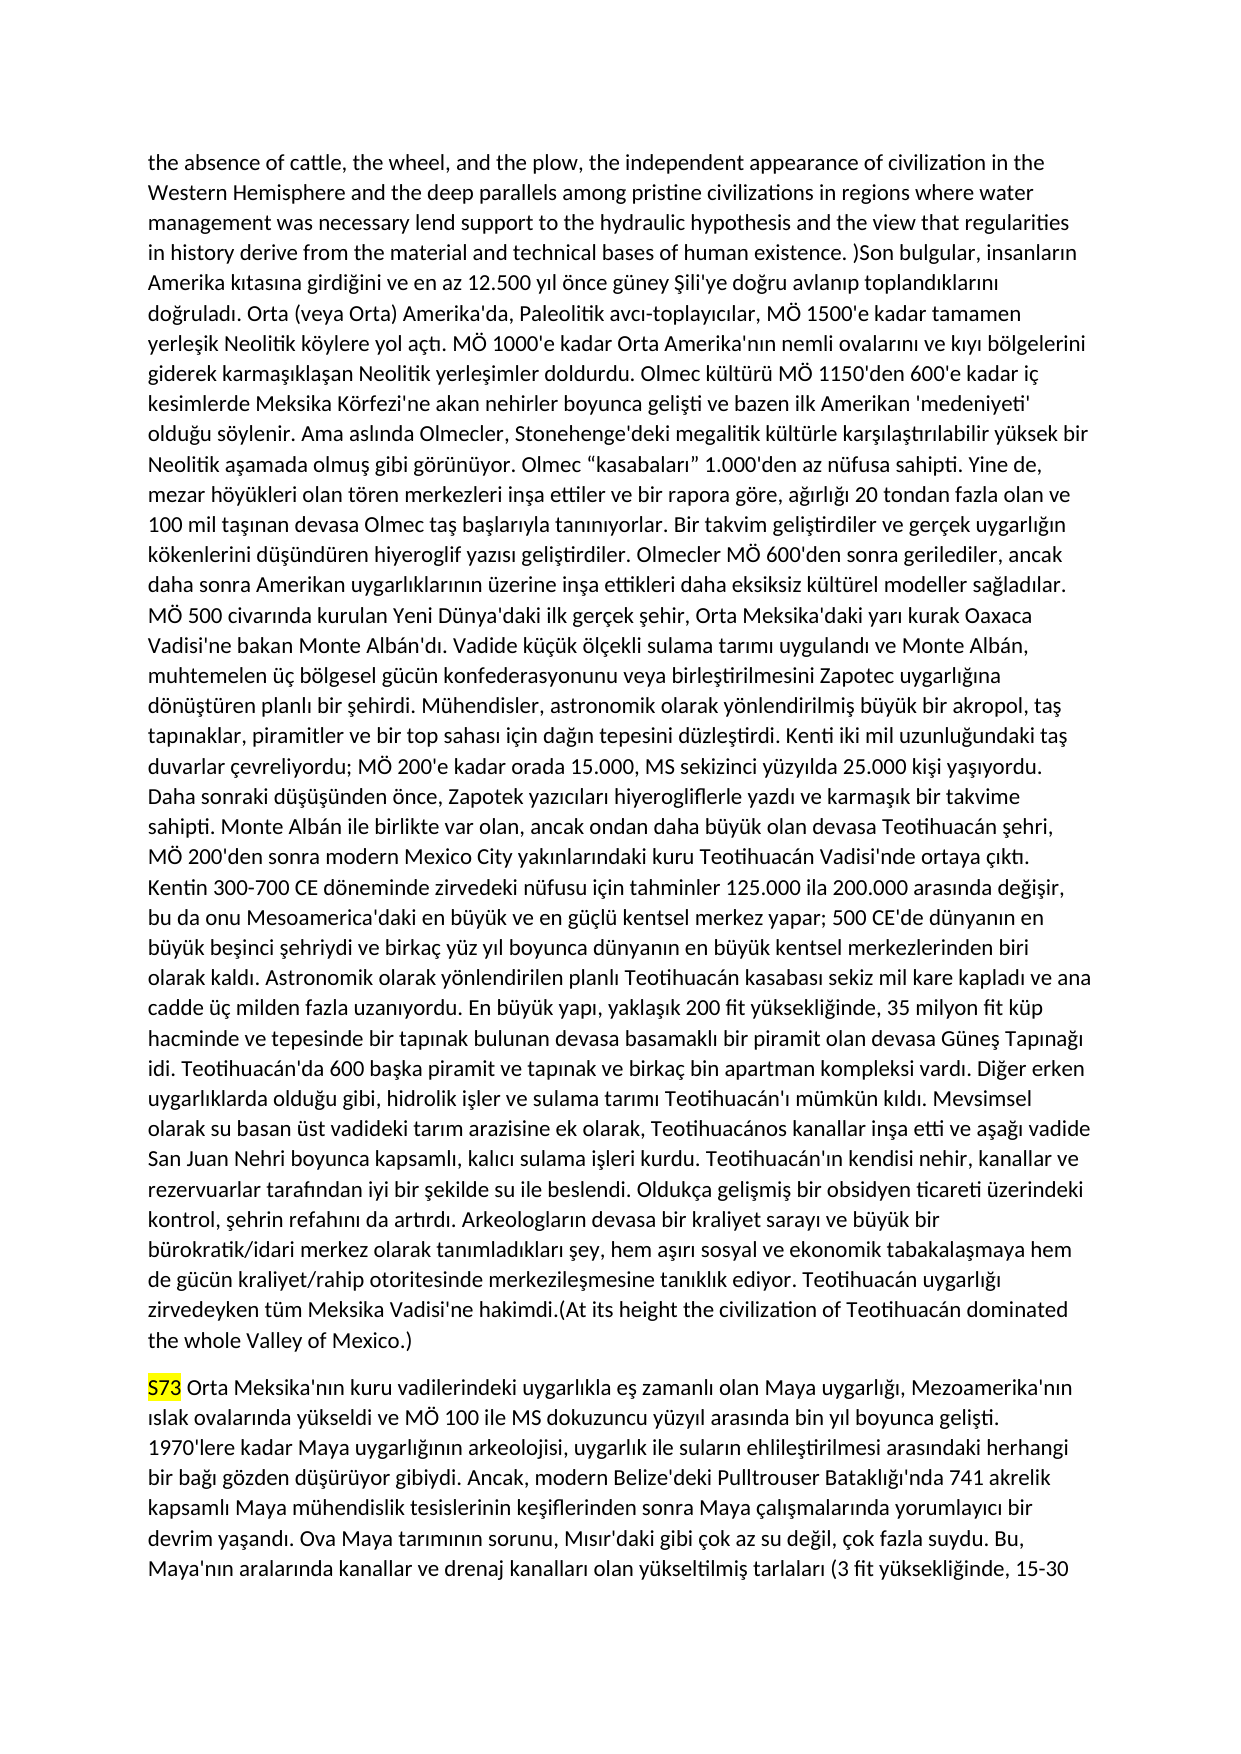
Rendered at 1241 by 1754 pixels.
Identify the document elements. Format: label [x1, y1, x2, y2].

text [148, 1373, 1093, 1582]
text [148, 148, 1093, 1354]
